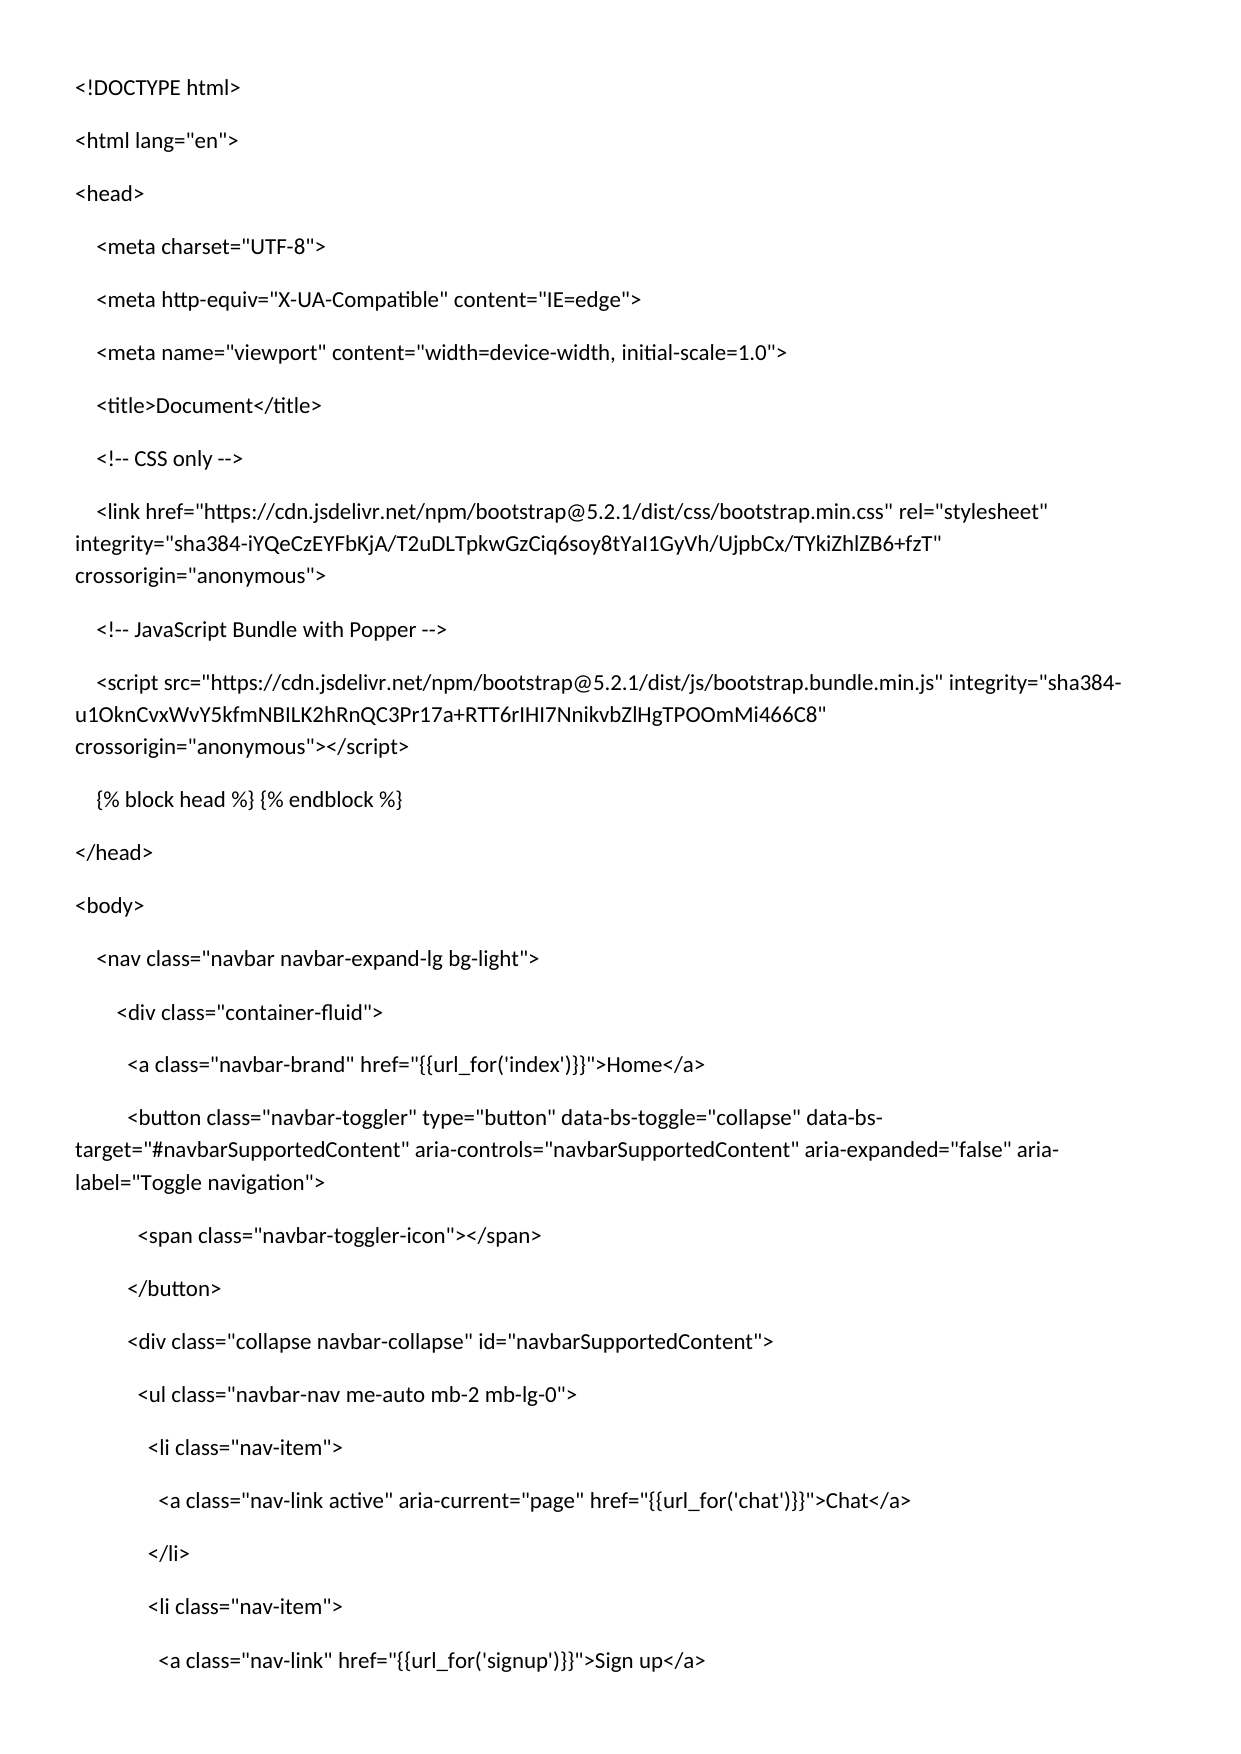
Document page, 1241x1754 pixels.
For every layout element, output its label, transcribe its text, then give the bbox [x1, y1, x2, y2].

text <script src="https://cdn.jsdelivr.net/npm/bootstrap@5.2.1/dist/js/bootstrap.bundle.min.js" integrity="sha384- u1OknCvxWvY5kfmNBILK2hRnQC3Pr17a+RTT6rIHI7NnikvbZlHgTPOOmMi466C8" crossorigin="anonymous"></script> [75, 668, 1138, 760]
text <a class="navbar-brand" href="{{url_for('index')}}">Home</a> [127, 1051, 1190, 1079]
text <html lang="en"> [75, 126, 1190, 154]
text <ul class="navbar-nav me-auto mb-2 mb-lg-0"> [137, 1380, 1190, 1408]
text <!DOCTYPE html> [75, 73, 1190, 101]
text <div class="collapse navbar-collapse" id="navbarSupportedContent"> [127, 1327, 1190, 1355]
text <meta charset="UTF-8"> [96, 232, 1190, 260]
text <body> [75, 891, 1190, 919]
text <meta name="viewport" content="width=device-width, initial-scale=1.0"> [96, 338, 1190, 366]
text <a class="nav-link" href="{{url_for('signup')}}">Sign up</a> [158, 1646, 1190, 1674]
text <a class="nav-link active" aria-current="page" href="{{url_for('chat')}}">Chat</a> [158, 1486, 1190, 1514]
text <meta http-equiv="X-UA-Compatible" content="IE=edge"> [96, 285, 1190, 313]
text </head> [75, 838, 1190, 866]
text </li> [148, 1539, 1190, 1567]
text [148, 1592, 1190, 1621]
text </button> [127, 1274, 1190, 1302]
text <title>Document</title> [96, 391, 1190, 419]
text <link href="https://cdn.jsdelivr.net/npm/bootstrap@5.2.1/dist/css/bootstrap.min.css" rel="stylesheet" integrity="sha384-iYQeCzEYFbKjA/T2uDLTpkwGzCiq6soy8tYaI1GyVh/UjpbCx/TYkiZhlZB6+fzT" crossorigin="anonymous"> [75, 497, 1057, 590]
text <li class="nav-item"> [148, 1433, 1190, 1461]
text <head> [75, 179, 1190, 207]
text <!-- CSS only --> [96, 444, 1190, 472]
text <button class="navbar-toggler" type="button" data-bs-toggle="collapse" data-bs- target="#navbarSupportedContent" aria-controls="navbarSupportedContent" aria-expanded="false" aria- label="Toggle navigation"> [75, 1103, 1062, 1196]
text <!-- JavaScript Bundle with Popper --> [96, 615, 1190, 643]
text <div class="container-fluid"> [116, 998, 1190, 1026]
text <nav class="navbar navbar-expand-lg bg-light"> [96, 944, 1190, 973]
text <span class="navbar-toggler-icon"></span> [137, 1221, 1190, 1249]
text {% block head %} {% endblock %} [96, 785, 1190, 813]
